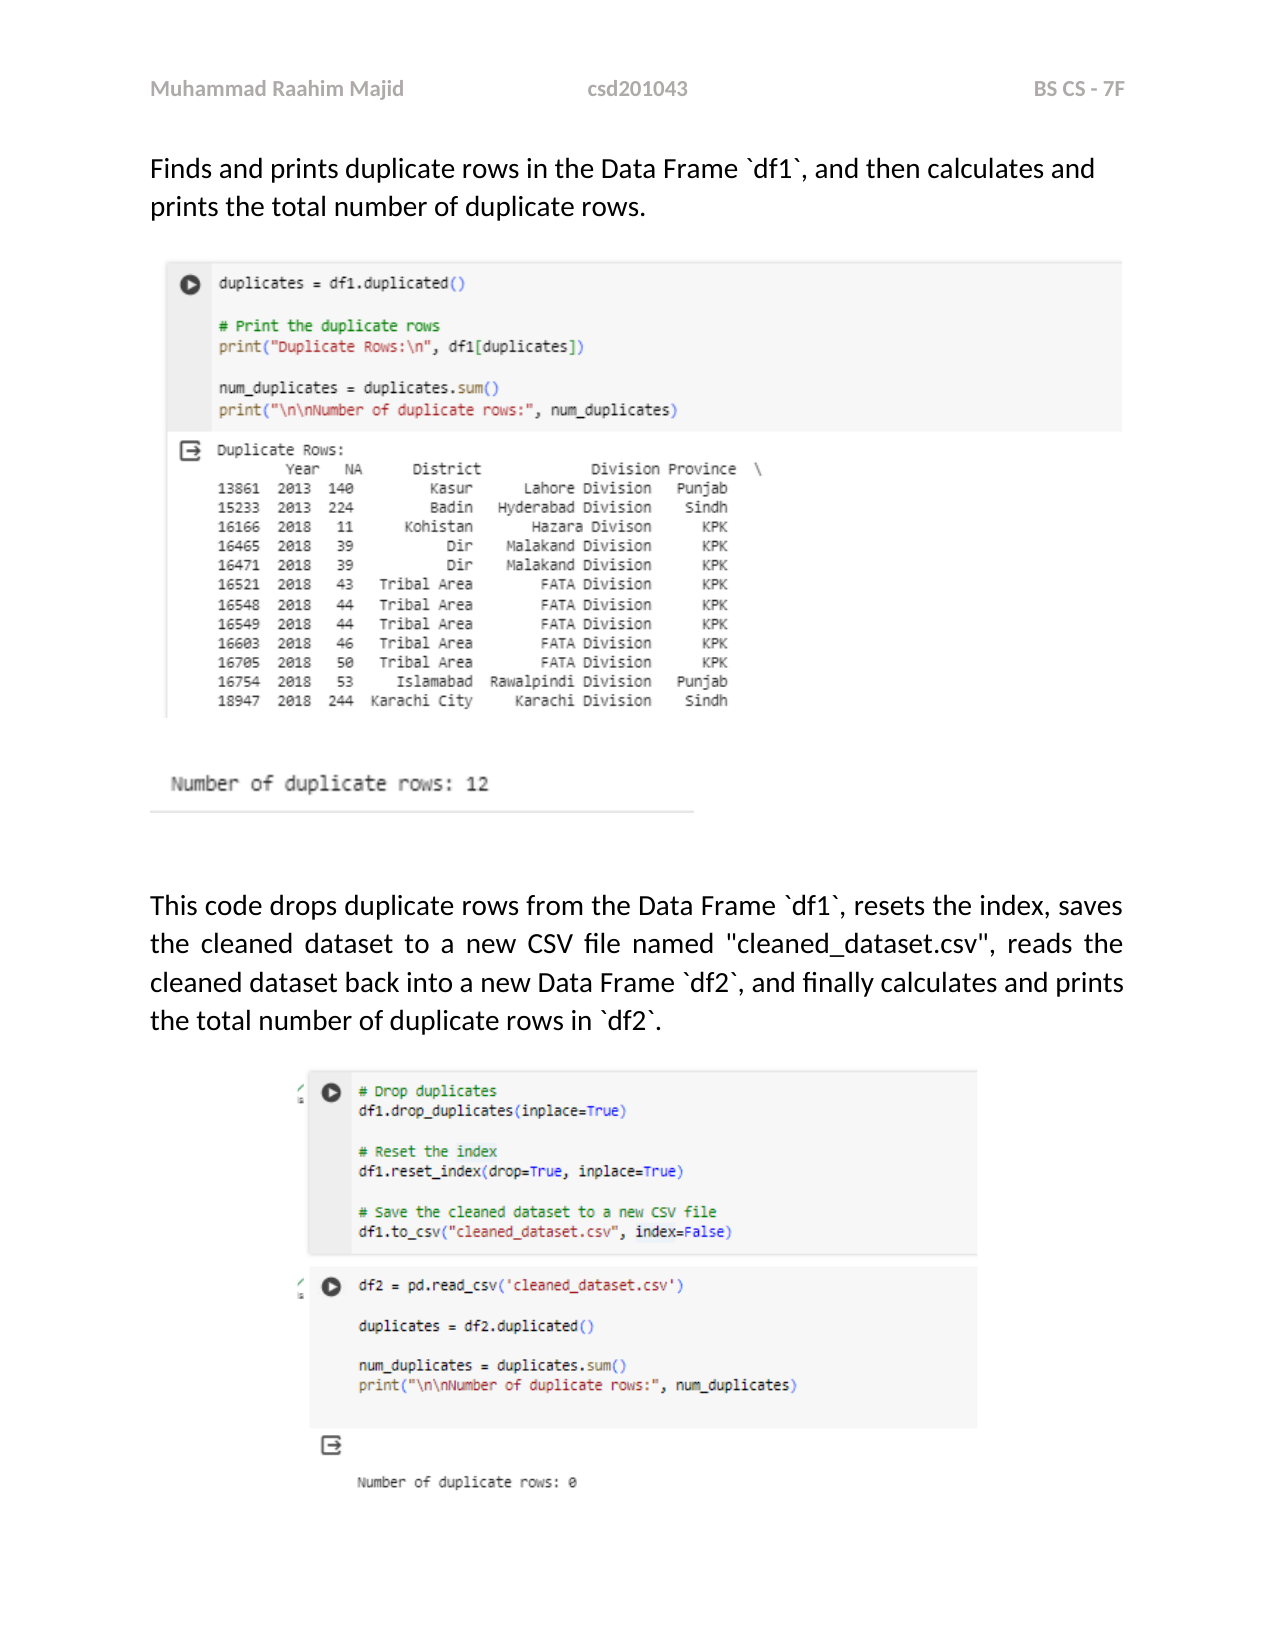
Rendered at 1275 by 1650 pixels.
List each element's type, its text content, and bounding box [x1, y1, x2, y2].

text Finds and prints duplicate rows in the Data Frame `df1`, and then calculates and prints the total number of duplicate rows. [150, 150, 1125, 224]
picture [150, 243, 1122, 718]
text This code drops duplicate rows from the Data Frame `df1`, resets the index, saves the cleaned dataset to a new CSV file named "cleaned_dataset.csv", reads the cleaned dataset back into a new Data Frame `df2`, and finally calculates and prints the total number of duplicate rows in `df2`. [150, 887, 1125, 1038]
picture [297, 1057, 978, 1496]
picture [150, 736, 694, 813]
